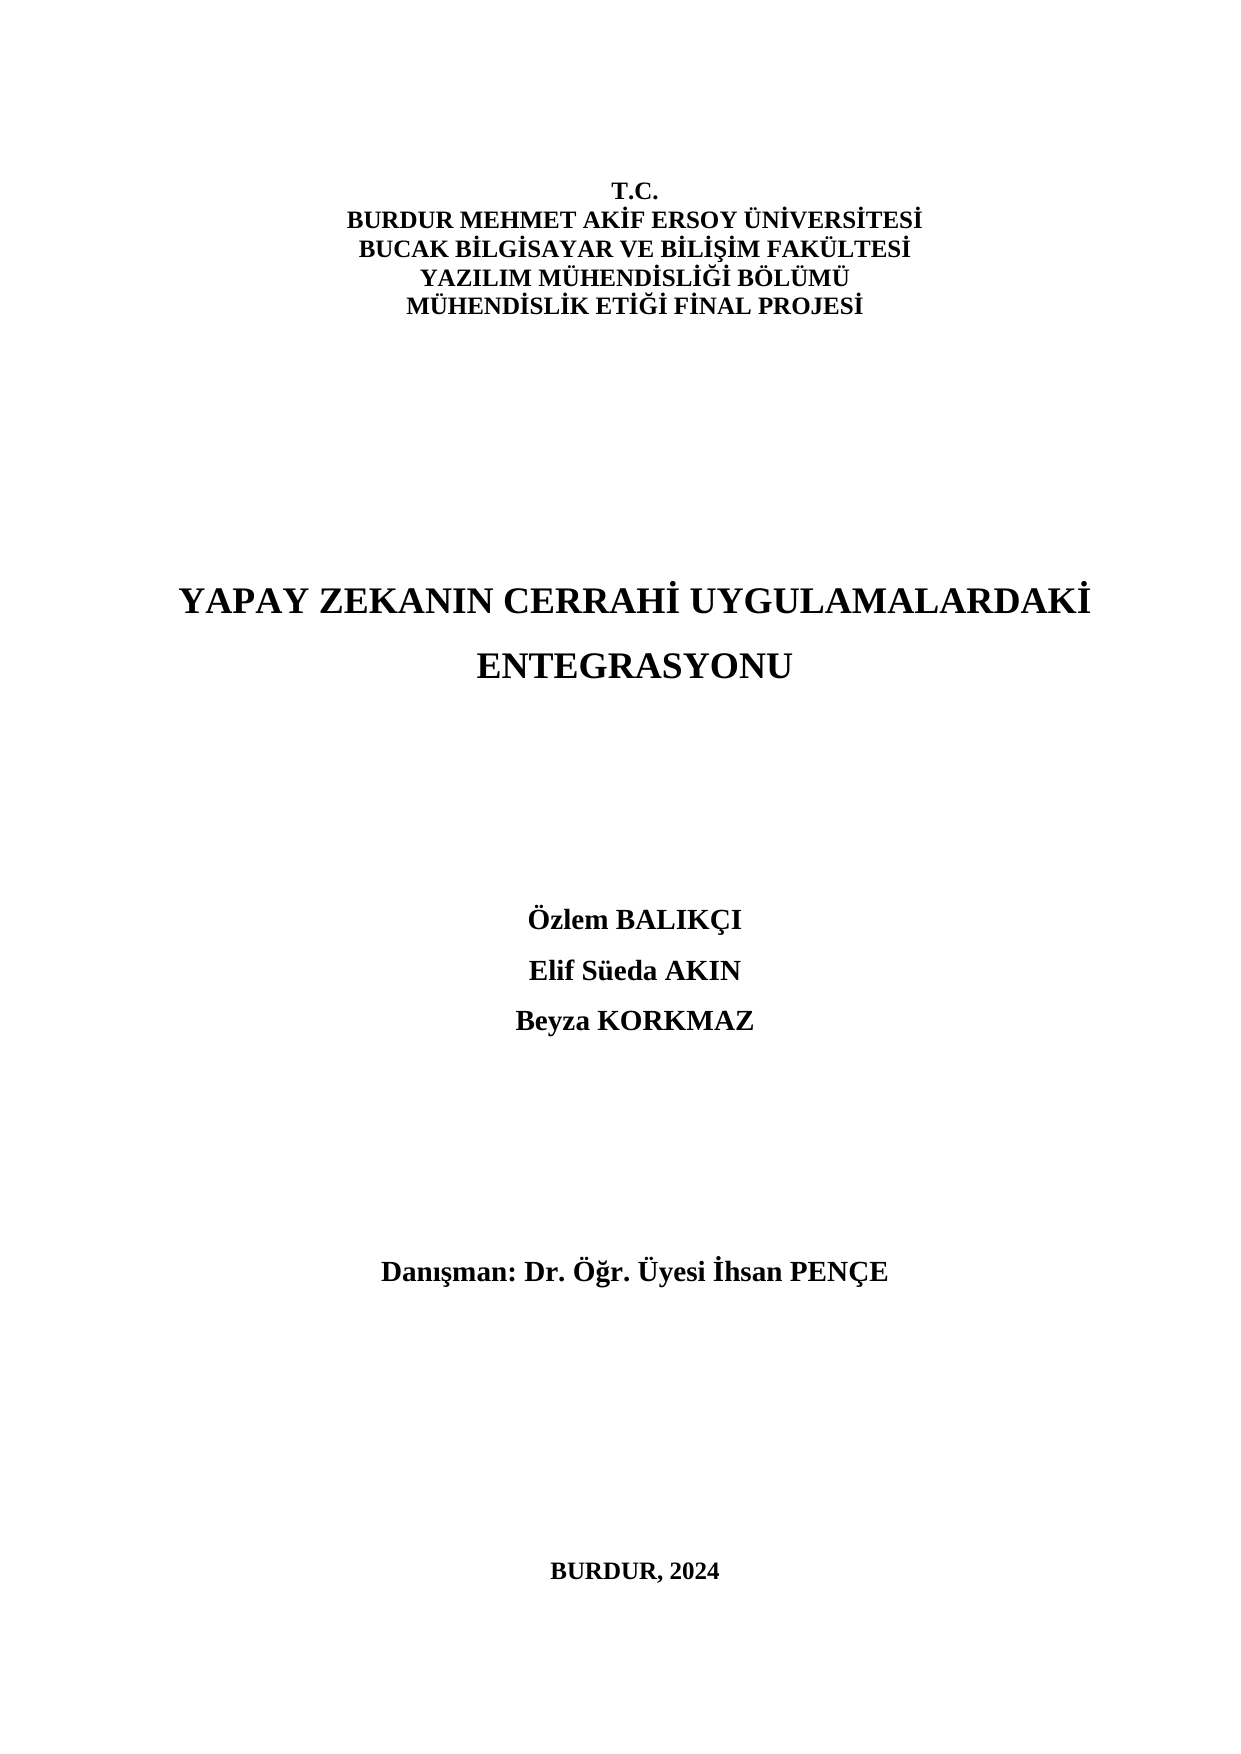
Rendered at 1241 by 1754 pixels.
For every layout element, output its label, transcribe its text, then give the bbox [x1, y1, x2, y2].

text YAPAY ZEKANIN CERRAHİ UYGULAMALARDAKİ ENTEGRASYONU [177, 579, 1092, 687]
text BURDUR, 2024 [177, 1556, 1092, 1585]
text Elif Süeda AKIN [177, 953, 1092, 986]
text T.C. [177, 176, 1092, 205]
text BURDUR MEHMET AKİF ERSOY ÜNİVERSİTESİ [177, 205, 1092, 234]
text Beyza KORKMAZ [177, 1003, 1092, 1037]
text BUCAK BİLGİSAYAR VE BİLİŞİM FAKÜLTESİ [177, 234, 1092, 263]
text Özlem BALIKÇI [177, 902, 1092, 936]
text YAZILIM MÜHENDİSLİĞİ BÖLÜMÜ [177, 263, 1092, 291]
text Danışman: Dr. Öğr. Üyesi İhsan PENÇE [177, 1254, 1092, 1288]
text MÜHENDİSLİK ETİĞİ FİNAL PROJESİ [177, 291, 1092, 320]
